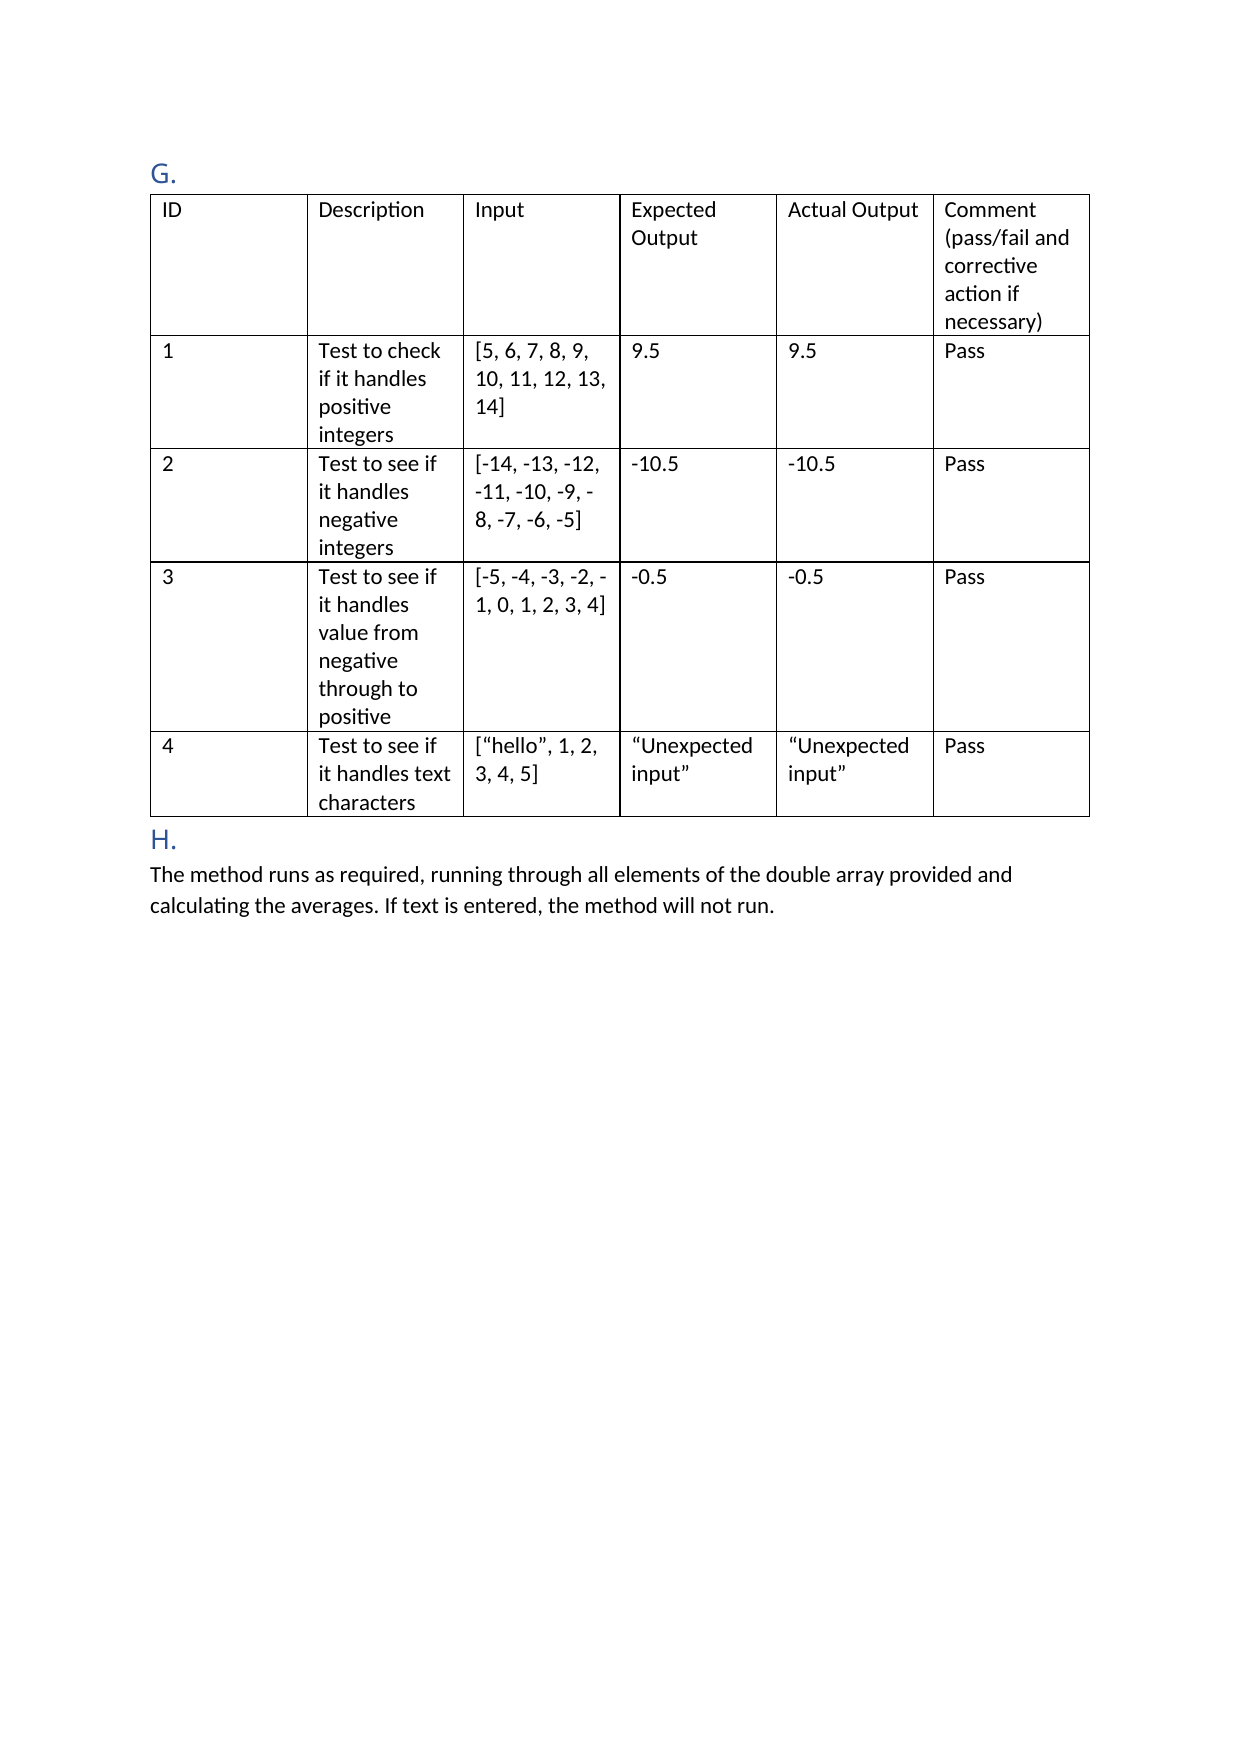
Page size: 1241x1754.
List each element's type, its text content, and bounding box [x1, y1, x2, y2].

table_cell Pass [934, 563, 1089, 731]
table_header Description [308, 195, 463, 335]
table_cell 9.5 [777, 336, 933, 448]
table_cell 3 [151, 563, 307, 731]
table_header Comment (pass/fail and corrective action if necessary) [934, 195, 1089, 335]
table_cell [-14, -13, -12, -11, -10, -9, -8, -7, -6, -5] [464, 449, 619, 561]
table_header Actual Output [777, 195, 933, 335]
table_cell Test to see if it handles negative integers [308, 449, 463, 561]
table_header Expected Output [621, 195, 776, 335]
table_cell [5, 6, 7, 8, 9, 10, 11, 12, 13, 14] [464, 336, 619, 448]
table_cell “Unexpected input” [621, 732, 776, 816]
table_cell “Unexpected input” [777, 732, 933, 816]
table_cell -0.5 [777, 563, 933, 731]
table_header Input [464, 195, 619, 335]
table_cell Test to see if it handles text characters [308, 732, 463, 816]
table_cell -10.5 [777, 449, 933, 561]
table_cell Pass [934, 449, 1089, 561]
table_cell [-5, -4, -3, -2, -1, 0, 1, 2, 3, 4] [464, 563, 619, 731]
table_cell Test to check if it handles positive integers [308, 336, 463, 448]
table_cell 2 [151, 449, 307, 561]
table_header ID [151, 195, 307, 335]
table_cell Pass [934, 732, 1089, 816]
subtitle H. [150, 821, 1090, 858]
table_cell -0.5 [621, 563, 776, 731]
table_cell 4 [151, 732, 307, 816]
table_cell Test to see if it handles value from negative through to positive [308, 563, 463, 731]
table_cell -10.5 [621, 449, 776, 561]
subtitle G. [150, 154, 1090, 191]
text The method runs as required, running through all elements of the double array provided and calculating the averages. If text is entered, the method will not run. [150, 861, 1090, 919]
table_cell Pass [934, 336, 1089, 448]
table_cell 1 [151, 336, 307, 448]
table_cell 9.5 [621, 336, 776, 448]
table_cell [“hello”, 1, 2, 3, 4, 5] [464, 732, 619, 816]
